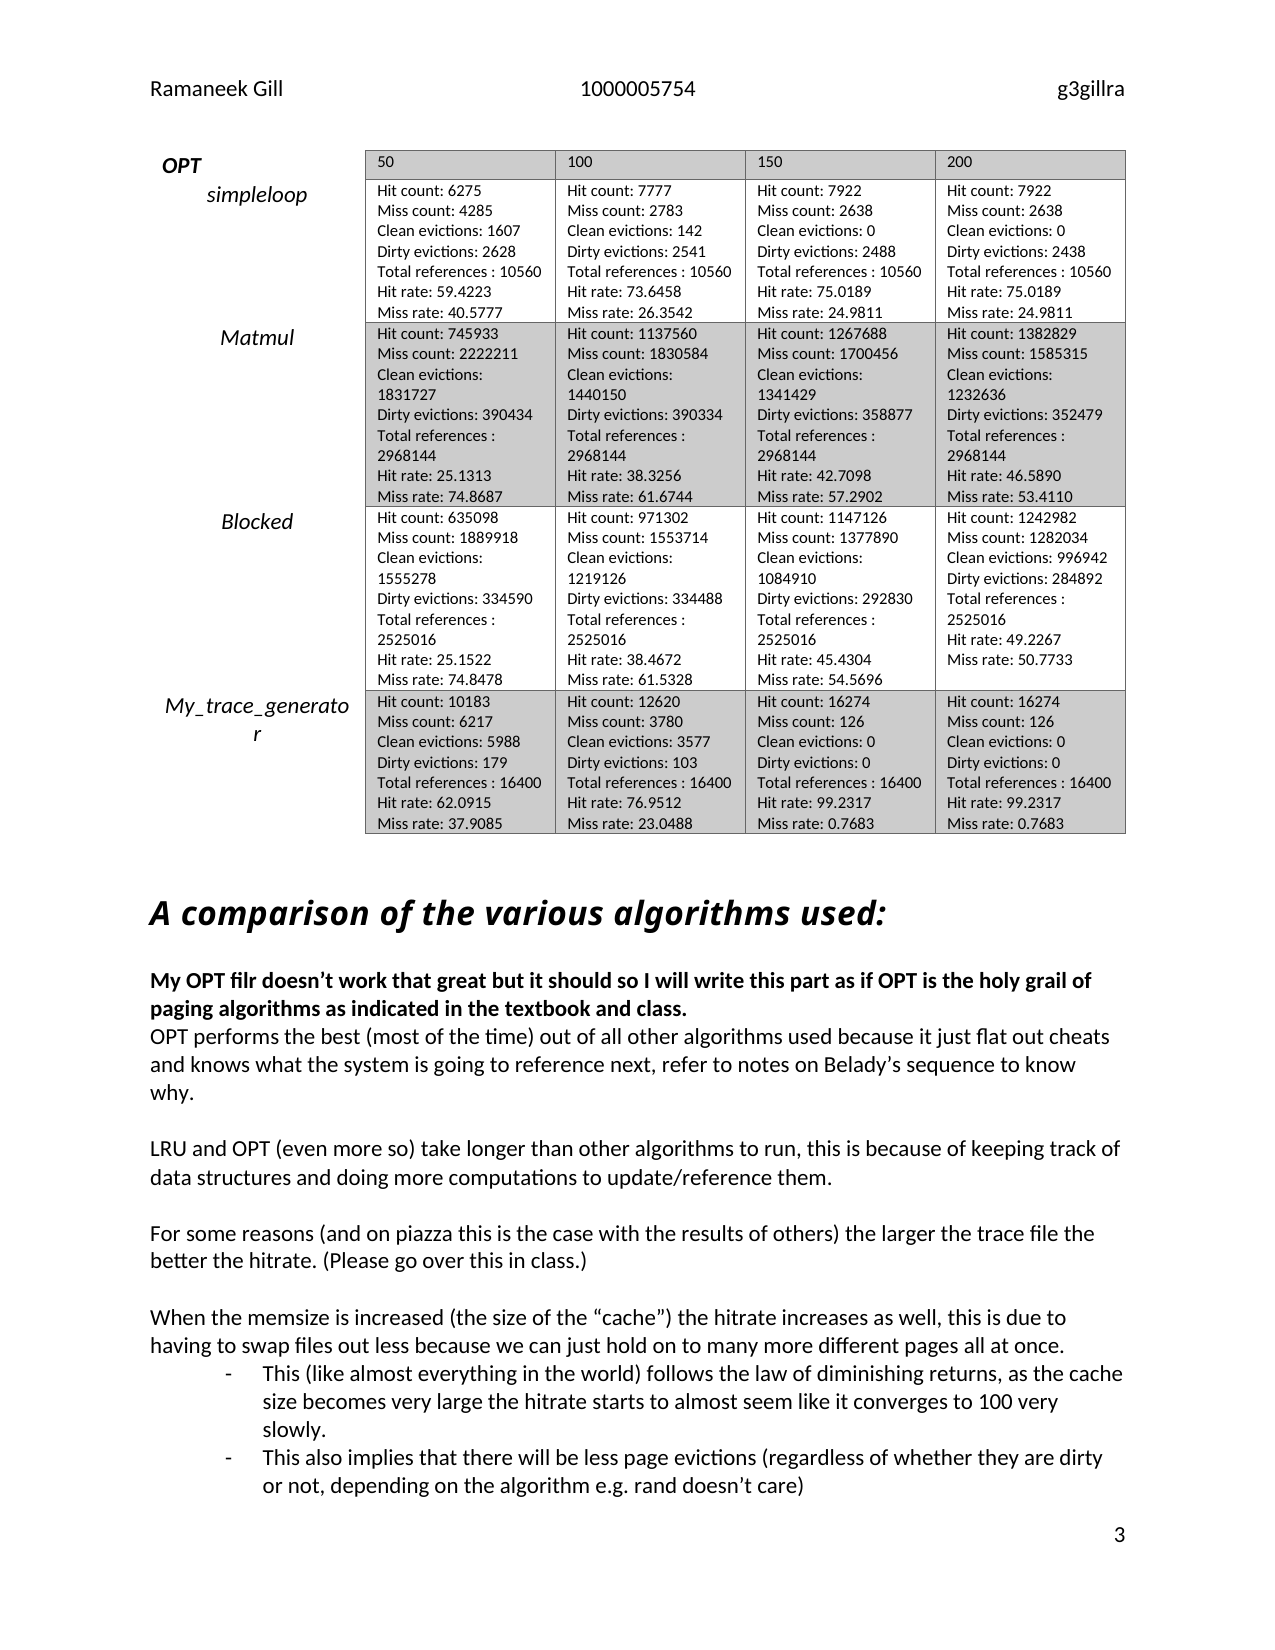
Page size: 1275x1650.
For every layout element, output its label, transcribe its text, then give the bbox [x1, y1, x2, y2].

table_cell OPT [151, 150, 365, 179]
table_cell Hit count: 16274 Miss count: 126 Clean evictions: 0 Dirty evictions: 0 Total references : 16400 Hit rate: 99.2317 Miss rate: 0.7683 [936, 691, 1125, 833]
table_cell My_trace_generator [151, 690, 365, 833]
table_cell Hit count: 1147126 Miss count: 1377890 Clean evictions: 1084910 Dirty evictions: 292830 Total references : 2525016 Hit rate: 45.4304 Miss rate: 54.5696 [746, 507, 935, 690]
table_cell Hit count: 7922 Miss count: 2638 Clean evictions: 0 Dirty evictions: 2438 Total references : 10560 Hit rate: 75.0189 Miss rate: 24.9811 [936, 180, 1125, 322]
table_cell Hit count: 1242982 Miss count: 1282034 Clean evictions: 996942 Dirty evictions: 284892 Total references : 2525016 Hit rate: 49.2267 Miss rate: 50.7733 [936, 507, 1125, 690]
table_cell Hit count: 12620 Miss count: 3780 Clean evictions: 3577 Dirty evictions: 103 Total references : 16400 Hit rate: 76.9512 Miss rate: 23.0488 [556, 691, 745, 833]
table_cell 200 [936, 151, 1125, 179]
table_cell Blocked [151, 506, 365, 690]
table_cell Hit count: 7922 Miss count: 2638 Clean evictions: 0 Dirty evictions: 2488 Total references : 10560 Hit rate: 75.0189 Miss rate: 24.9811 [746, 180, 935, 322]
table_cell Hit count: 1382829 Miss count: 1585315 Clean evictions: 1232636 Dirty evictions: 352479 Total references : 2968144 Hit rate: 46.5890 Miss rate: 53.4110 [936, 323, 1125, 506]
table_cell Hit count: 971302 Miss count: 1553714 Clean evictions: 1219126 Dirty evictions: 334488 Total references : 2525016 Hit rate: 38.4672 Miss rate: 61.5328 [556, 507, 745, 690]
list This (like almost everything in the world) follows the law of diminishing returns, as the cache size becomes very large the hitrate starts to almost seem like it converges to 100 very slowly. [225, 1359, 1125, 1443]
table_cell Matmul [151, 322, 365, 506]
table_cell Hit count: 7777 Miss count: 2783 Clean evictions: 142 Dirty evictions: 2541 Total references : 10560 Hit rate: 73.6458 Miss rate: 26.3542 [556, 180, 745, 322]
text My OPT filr doesn’t work that great but it should so I will write this part as if OPT is the holy grail of paging algorithms as indicated in the textbook and class. [150, 966, 1125, 1022]
table_cell Hit count: 745933 Miss count: 2222211 Clean evictions: 1831727 Dirty evictions: 390434 Total references : 2968144 Hit rate: 25.1313 Miss rate: 74.8687 [366, 323, 555, 506]
table_cell Hit count: 1267688 Miss count: 1700456 Clean evictions: 1341429 Dirty evictions: 358877 Total references : 2968144 Hit rate: 42.7098 Miss rate: 57.2902 [746, 323, 935, 506]
text OPT performs the best (most of the time) out of all other algorithms used because it just flat out cheats and knows what the system is going to reference next, refer to notes on Belady’s sequence to know why. [150, 1022, 1125, 1107]
table_cell Hit count: 1137560 Miss count: 1830584 Clean evictions: 1440150 Dirty evictions: 390334 Total references : 2968144 Hit rate: 38.3256 Miss rate: 61.6744 [556, 323, 745, 506]
table_cell 100 [556, 151, 745, 179]
text When the memsize is increased (the size of the “cache”) the hitrate increases as well, this is due to having to swap files out less because we can just hold on to many more different pages all at once. [150, 1303, 1125, 1359]
table_cell Hit count: 635098 Miss count: 1889918 Clean evictions: 1555278 Dirty evictions: 334590 Total references : 2525016 Hit rate: 25.1522 Miss rate: 74.8478 [366, 507, 555, 690]
table_cell Hit count: 10183 Miss count: 6217 Clean evictions: 5988 Dirty evictions: 179 Total references : 16400 Hit rate: 62.0915 Miss rate: 37.9085 [366, 691, 555, 833]
text For some reasons (and on piazza this is the case with the results of others) the larger the trace file the better the hitrate. (Please go over this in class.) [150, 1219, 1125, 1275]
text LRU and OPT (even more so) take longer than other algorithms to run, this is because of keeping track of data structures and doing more computations to update/reference them. [150, 1134, 1125, 1191]
table_cell simpleloop [151, 179, 365, 322]
table_cell Hit count: 6275 Miss count: 4285 Clean evictions: 1607 Dirty evictions: 2628 Total references : 10560 Hit rate: 59.4223 Miss rate: 40.5777 [366, 180, 555, 322]
table_cell 150 [746, 151, 935, 179]
subtitle A comparison of the various algorithms used: [150, 889, 1125, 935]
list This also implies that there will be less page evictions (regardless of whether they are dirty or not, depending on the algorithm e.g. rand doesn’t care) [225, 1443, 1125, 1499]
table_cell Hit count: 16274 Miss count: 126 Clean evictions: 0 Dirty evictions: 0 Total references : 16400 Hit rate: 99.2317 Miss rate: 0.7683 [746, 691, 935, 833]
table_cell 50 [366, 151, 555, 179]
